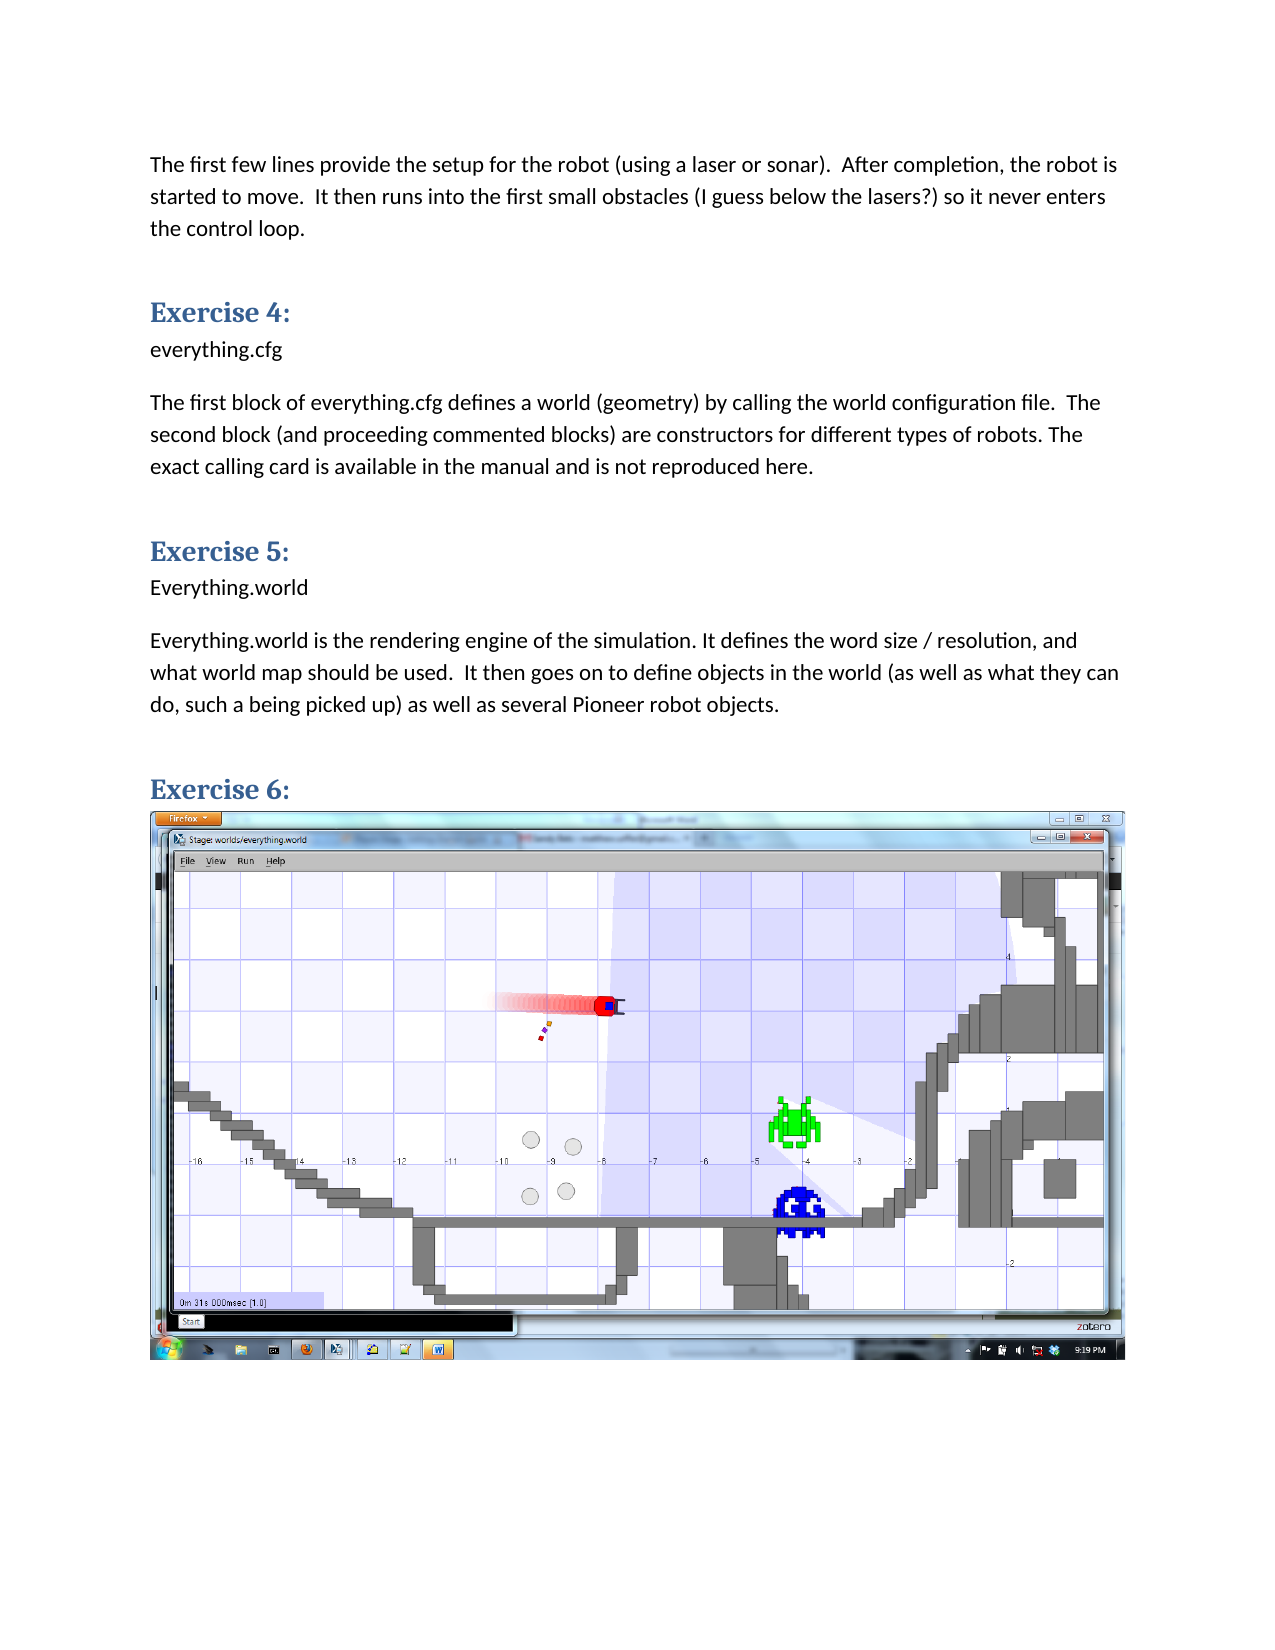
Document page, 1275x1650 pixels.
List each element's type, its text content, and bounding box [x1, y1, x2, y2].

text Everything.world [150, 573, 1125, 601]
picture [150, 811, 1125, 1360]
subtitle Exercise 5: [150, 535, 1125, 568]
subtitle Exercise 4: [150, 297, 1125, 330]
subtitle Exercise 6: [150, 773, 1125, 806]
text Everything.world is the rendering engine of the simulation. It defines the word size / resolution, and what world map should be used. It then goes on to define objects in the world (as well as what they can do, such a being picked up) as well as several Pioneer robot objects. [150, 626, 1125, 719]
text The first block of everything.cfg defines a world (geometry) by calling the world configuration file. The second block (and proceeding commented blocks) are constructors for different types of robots. The exact calling card is available in the manual and is not reproduced here. [150, 388, 1125, 481]
text everything.cfg [150, 335, 1125, 363]
text The first few lines provide the setup for the robot (using a laser or sonar). After completion, the robot is started to move. It then runs into the first small obstacles (I guess below the lasers?) so it never enters the control loop. [150, 150, 1125, 242]
